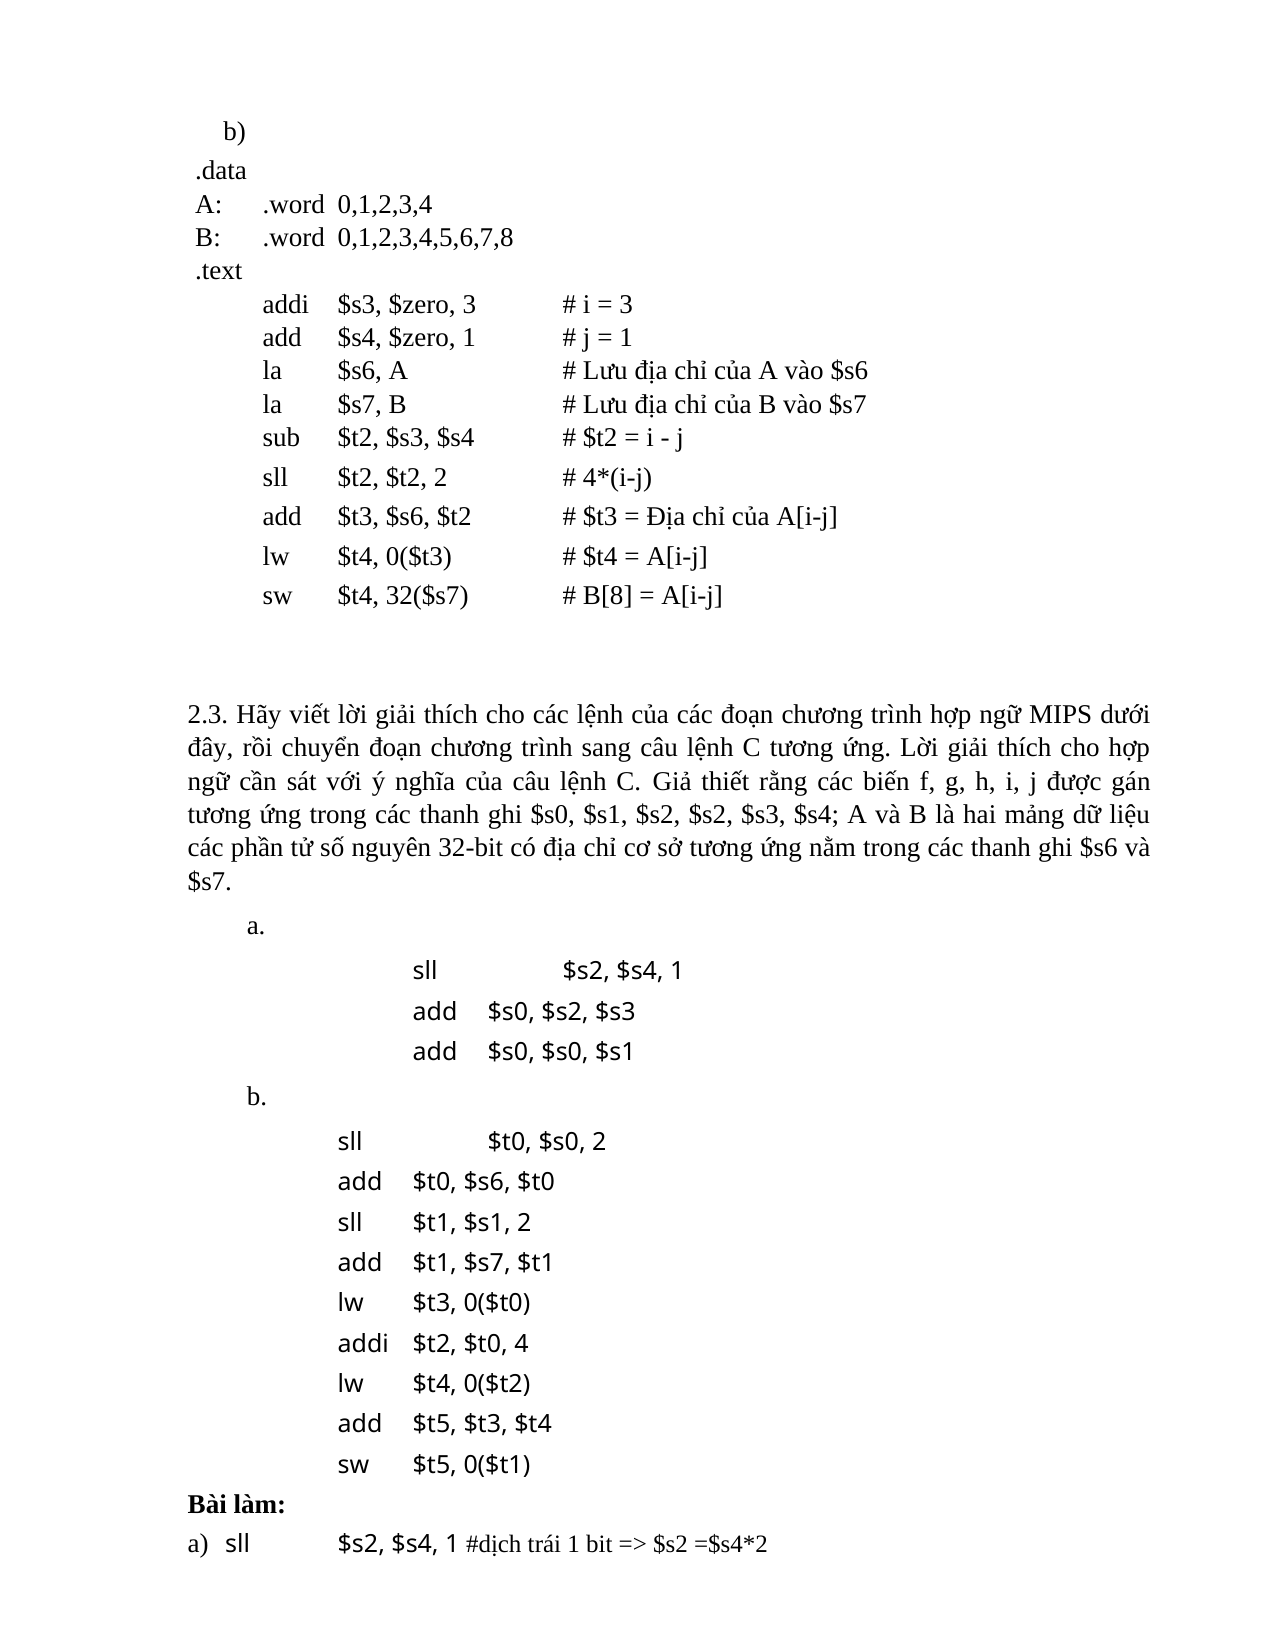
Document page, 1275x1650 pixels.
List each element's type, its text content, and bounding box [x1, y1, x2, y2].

list add $s4, $zero, 1 # j = 1 [195, 320, 1152, 353]
list la $s7, B # Lưu địa chỉ của B vào $s7 [195, 386, 1152, 420]
text lw $t3, 0($t0) [187, 1285, 1152, 1319]
list sll $s2, $s4, 1 #dịch trái 1 bit => $s2 =$s4*2 [187, 1526, 1152, 1559]
text add $s0, $s0, $s1 [187, 1033, 1152, 1068]
text addi $t2, $t0, 4 [187, 1325, 1152, 1359]
text sll $s2, $s4, 1 [187, 953, 1152, 987]
list addi $s3, $zero, 3 # i = 3 [195, 286, 1152, 320]
list .text [195, 253, 1152, 286]
text lw $t4, 0($t2) [187, 1366, 1152, 1400]
list la $s6, A # Lưu địa chỉ của A vào $s6 [195, 353, 1152, 386]
text sll $t2, $t2, 2 # 4*(i-j) [232, 459, 1152, 493]
text sw $t5, 0($t1) [187, 1446, 1152, 1480]
list sub $t2, $s3, $s4 # $t2 = i - j [195, 420, 1152, 453]
text add $t0, $s6, $t0 [187, 1164, 1152, 1198]
text b. [187, 1080, 1152, 1111]
text b) [223, 113, 1152, 147]
text add $t1, $s7, $t1 [187, 1245, 1152, 1279]
text add $t5, $t3, $t4 [187, 1406, 1152, 1440]
text 2.3. Hãy viết lời giải thích cho các lệnh của các đoạn chương trình hợp ngữ MIPS dưới đây, rồi chuyển đoạn chương trình sang câu lệnh C tương ứng. Lời giải thích cho hợp ngữ cần sát với ý nghĩa của câu lệnh C. Giả thiết rằng các biến f, g, h, i, j được gán tương ứng trong các thanh ghi $s0, $s1, $s2, $s2, $s3, $s4; A và B là hai mảng dữ liệu các phần tử số nguyên 32-bit có địa chỉ cơ sở tương ứng nằm trong các thanh ghi $s6 và $s7. [187, 697, 1152, 897]
text sll $t1, $s1, 2 [187, 1204, 1152, 1238]
list B: .word 0,1,2,3,4,5,6,7,8 [195, 220, 1152, 253]
text sw $t4, 32($s7) # B[8] = A[i-j] [232, 578, 1152, 611]
text add $s0, $s2, $s3 [187, 993, 1152, 1027]
list .data [195, 153, 1152, 186]
text sll $t0, $s0, 2 [187, 1124, 1152, 1158]
text add $t3, $s6, $t2 # $t3 = Địa chỉ của A[i-j] [232, 499, 1152, 532]
text a. [187, 909, 1152, 940]
text lw $t4, 0($t3) # $t4 = A[i-j] [232, 538, 1152, 572]
list A: .word 0,1,2,3,4 [195, 186, 1152, 220]
text Bài làm: [187, 1487, 1152, 1520]
